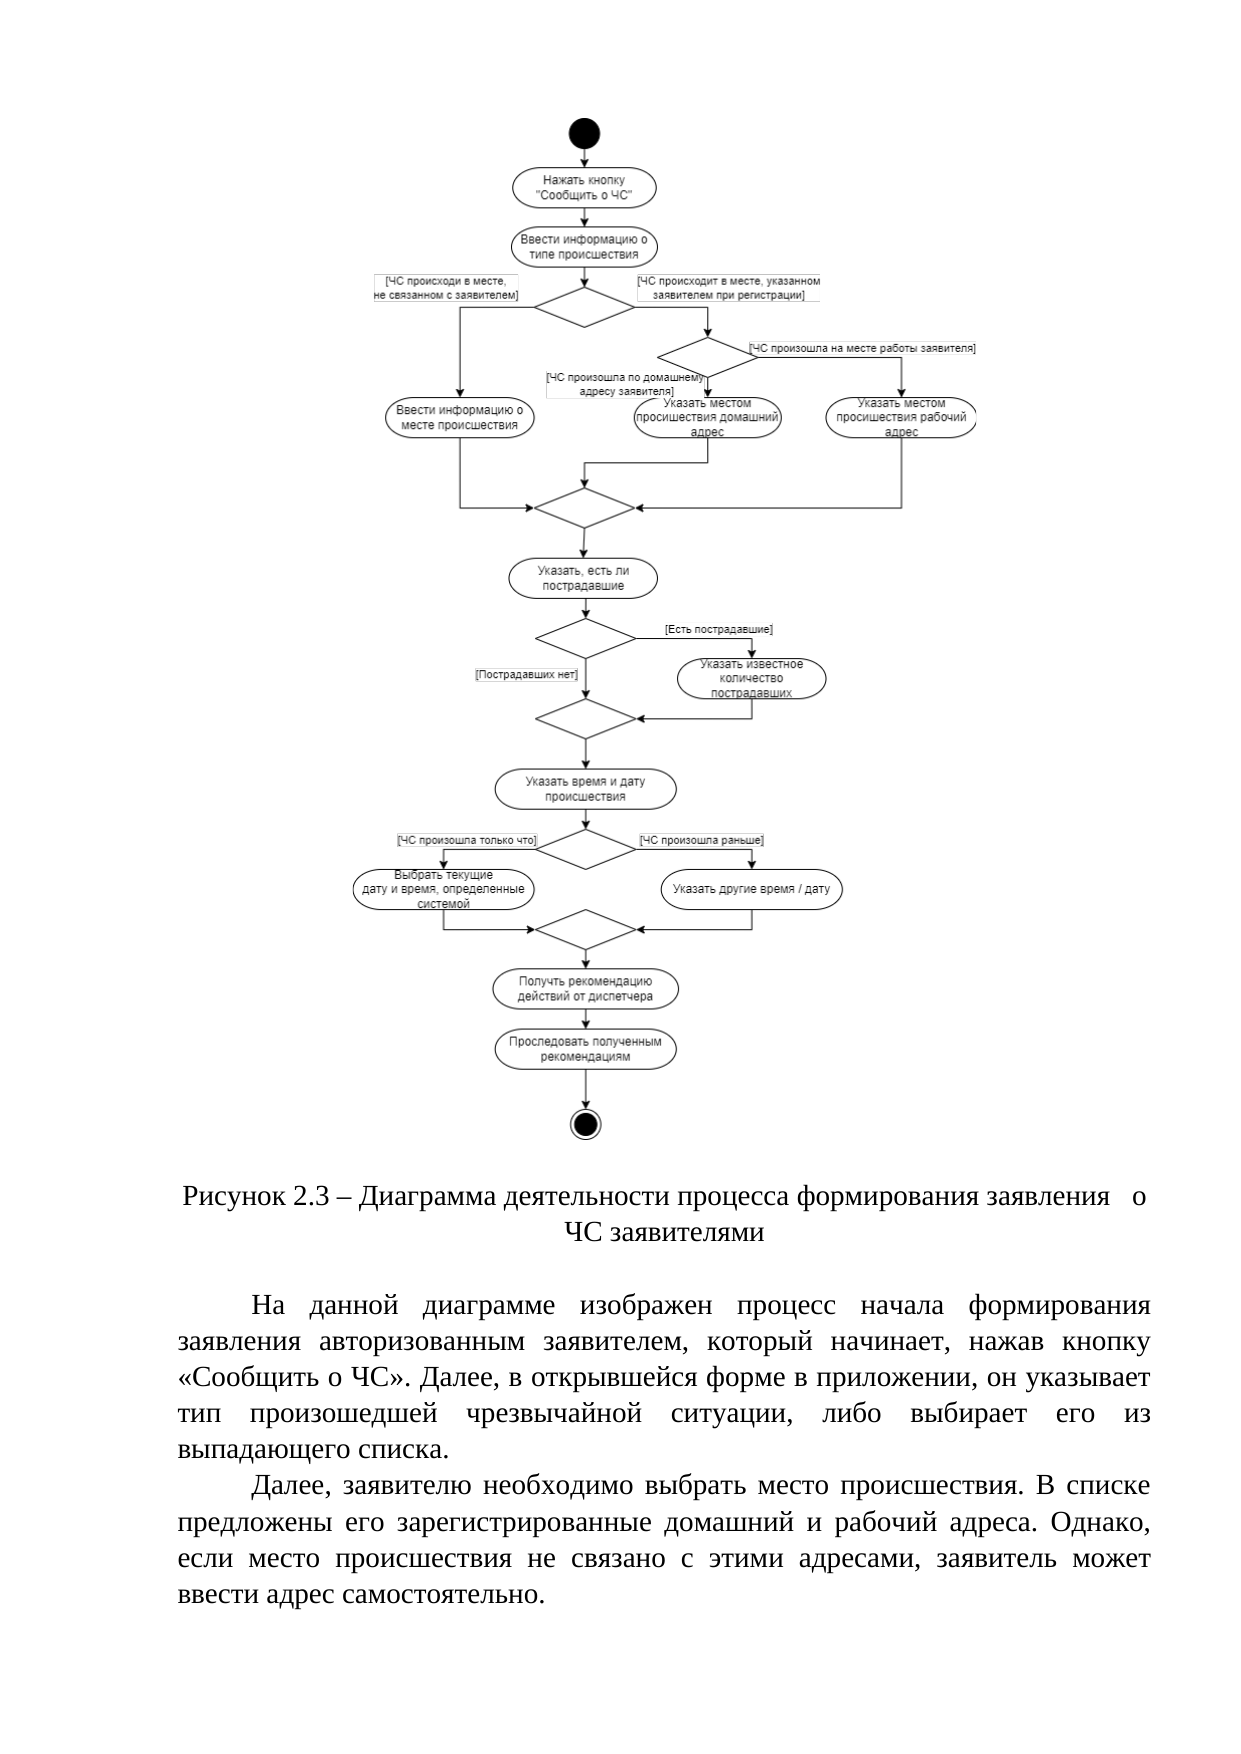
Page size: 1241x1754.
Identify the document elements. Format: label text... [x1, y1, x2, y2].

picture [352, 118, 977, 1140]
text Далее, заявителю необходимо выбрать место происшествия. В списке предложены его зарегистрированные домашний и рабочий адреса. Однако, если место происшествия не связано с этими адресами, заявитель может ввести адрес самостоятельно. [177, 1467, 1152, 1609]
text Рисунок 2.3 – Диаграмма деятельности процесса формирования заявления о ЧС заявителями [177, 1178, 1152, 1248]
text На данной диаграмме изображен процесс начала формирования заявления авторизованным заявителем, который начинает, нажав кнопку «Сообщить о ЧС». Далее, в открывшейся форме в приложении, он указывает тип произошедшей чрезвычайной ситуации, либо выбирает его из выпадающего списка. [177, 1287, 1152, 1465]
